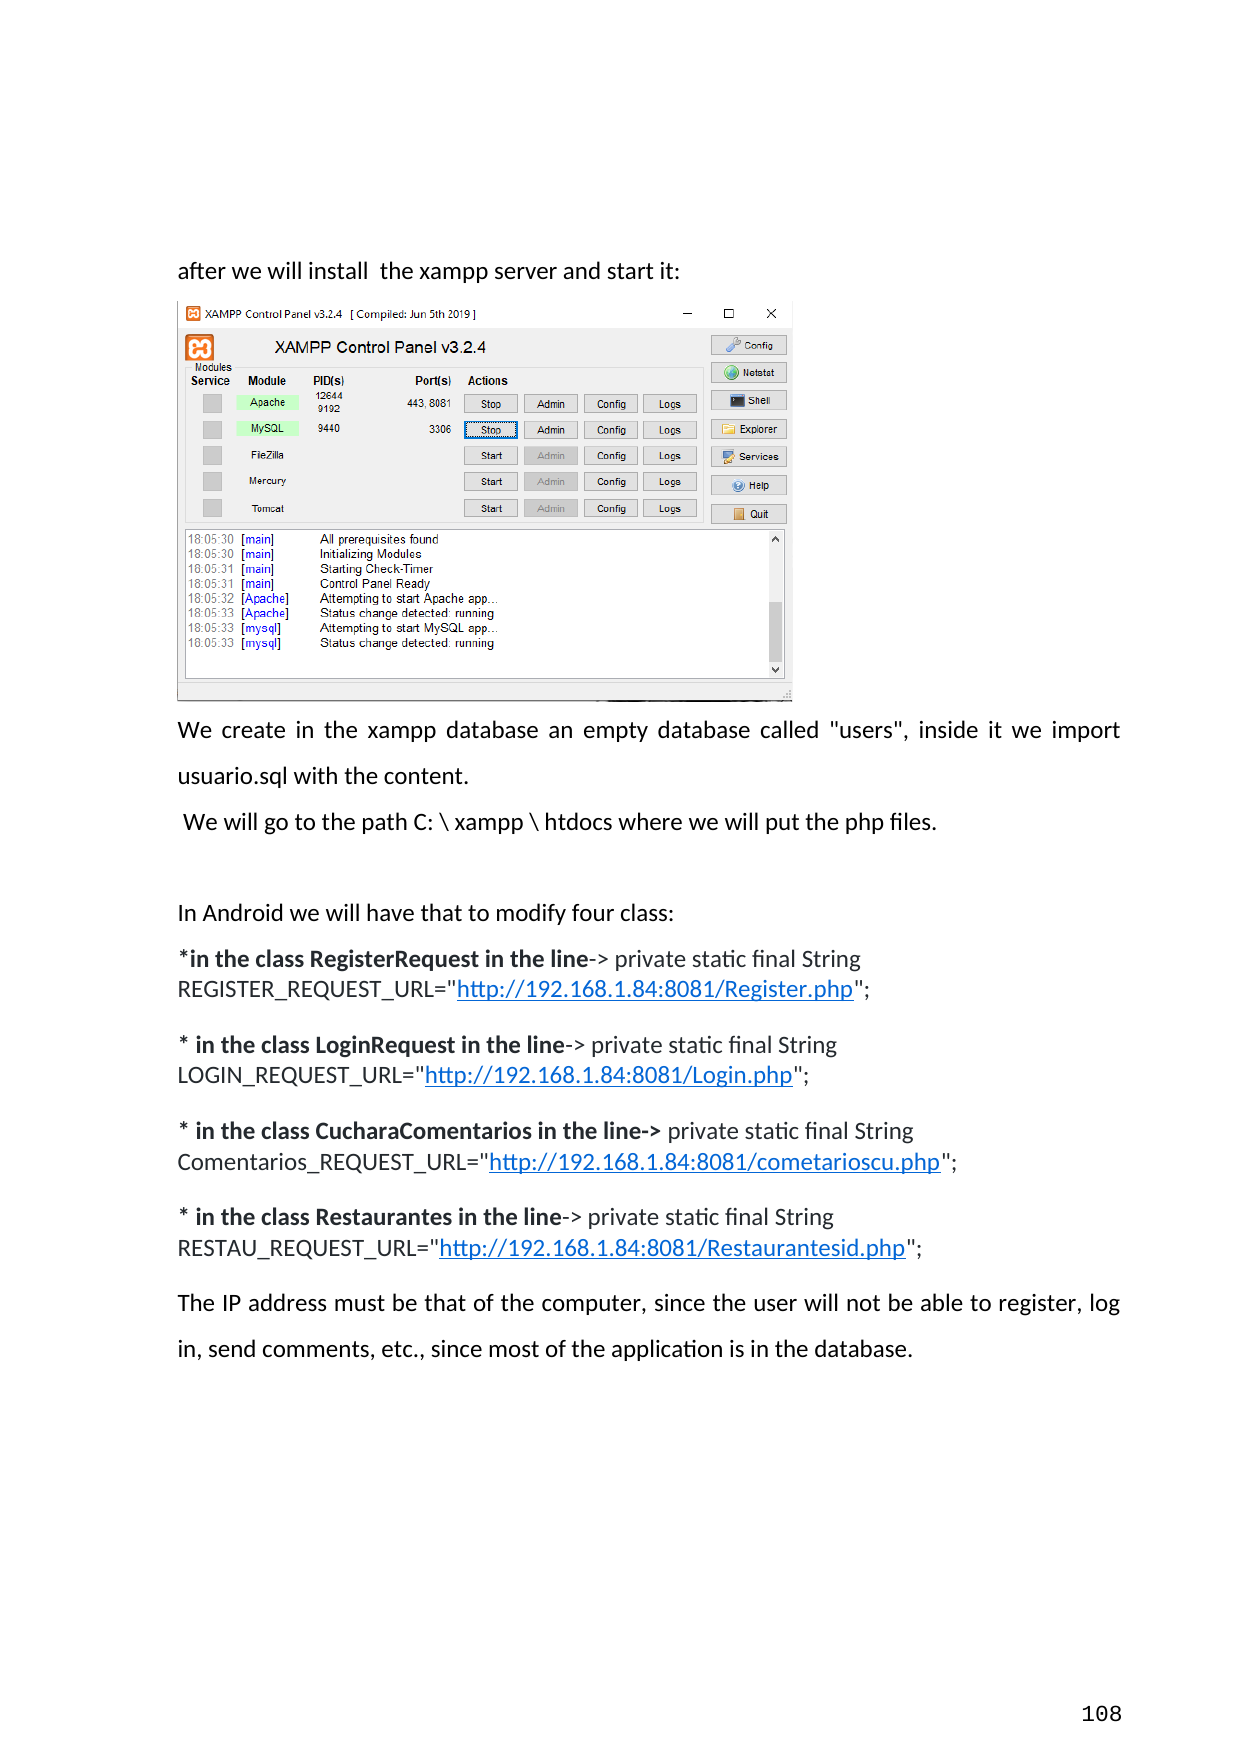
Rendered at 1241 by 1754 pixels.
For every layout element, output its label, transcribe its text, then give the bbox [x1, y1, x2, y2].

text * in the class CucharaComentarios in the line-> private static final String Comentarios_REQUEST_URL="http://192.168.1.84:8081/cometarioscu.php"; [177, 1115, 1122, 1176]
picture [177, 301, 793, 702]
text after we will install the xampp server and start it: [177, 255, 1122, 286]
text The IP address must be that of the computer, since the user will not be able to register, log in, send comments, etc., since most of the application is in the database. [177, 1287, 1122, 1363]
text We will go to the path C: \ xampp \ htdocs where we will put the php files. [177, 806, 1122, 836]
text *in the class RegisterRequest in the line-> private static final String REGISTER_REQUEST_URL="http://192.168.1.84:8081/Register.php"; [177, 943, 1122, 1004]
text * in the class LoginRequest in the line-> private static final String LOGIN_REQUEST_URL="http://192.168.1.84:8081/Login.php"; [177, 1029, 1122, 1090]
text * in the class Restaurantes in the line-> private static final String RESTAU_REQUEST_URL="http://192.168.1.84:8081/Restaurantesid.php"; [177, 1201, 1122, 1262]
text We create in the xampp database an empty database called "users", inside it we import usuario.sql with the content. [177, 714, 1122, 791]
text In Android we will have that to modify four class: [177, 897, 1122, 928]
